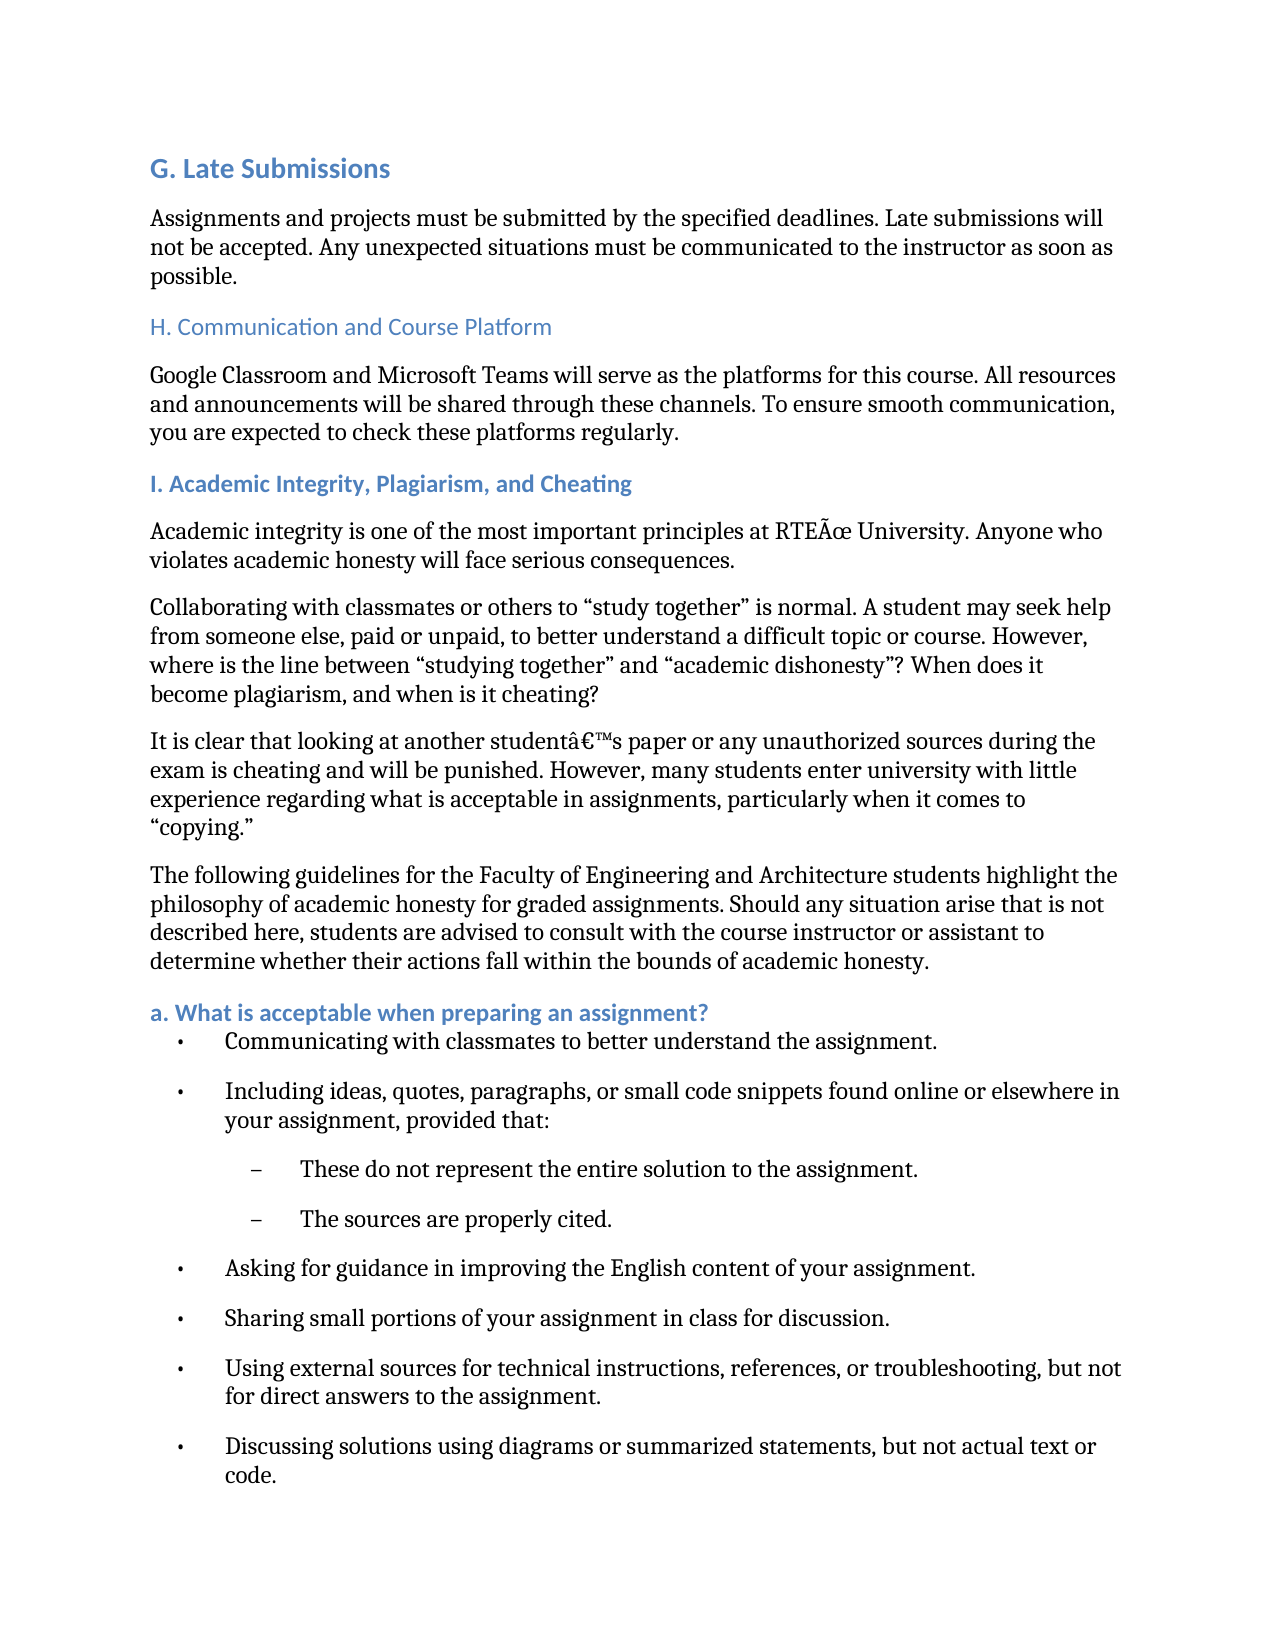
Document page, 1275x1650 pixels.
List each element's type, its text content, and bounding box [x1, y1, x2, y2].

list These do not represent the entire solution to the assignment. [250, 1155, 1125, 1184]
text Google Classroom and Microsoft Teams will serve as the platforms for this course. All resources and announcements will be shared through these channels. To ensure smooth communication, you are expected to check these platforms regularly. [150, 361, 1125, 447]
text It is clear that looking at another studentâ€™s paper or any unauthorized sources during the exam is cheating and will be punished. However, many students enter university with little experience regarding what is acceptable in assignments, particularly when it comes to “copying.” [150, 727, 1125, 842]
list Asking for guidance in improving the English content of your assignment. [175, 1254, 1125, 1283]
text The following guidelines for the Faculty of Engineering and Architecture students highlight the philosophy of academic honesty for graded assignments. Should any situation arise that is not described here, students are advised to consult with the course instructor or assistant to determine whether their actions fall within the bounds of academic honesty. [150, 861, 1125, 976]
list The sources are properly cited. [250, 1205, 1125, 1233]
list Communicating with classmates to better understand the assignment. [175, 1027, 1125, 1056]
text Collaborating with classmates or others to “study together” is normal. A student may seek help from someone else, paid or unpaid, to better understand a difficult topic or course. However, where is the line between “studying together” and “academic dishonesty”? When does it become plagiarism, and when is it cheating? [150, 593, 1125, 708]
list Sharing small portions of your assignment in class for discussion. [175, 1304, 1125, 1333]
list Including ideas, quotes, paragraphs, or small code snippets found online or elsewhere in your assignment, provided that: [175, 1077, 1125, 1134]
text Academic integrity is one of the most important principles at RTEÃœ University. Anyone who violates academic honesty will face serious consequences. [150, 517, 1125, 574]
subtitle H. Communication and Course Platform [150, 311, 1125, 342]
subtitle G. Late Submissions [150, 150, 1125, 186]
text Assignments and projects must be submitted by the specified deadlines. Late submissions will not be accepted. Any unexpected situations must be communicated to the instructor as soon as possible. [150, 204, 1125, 291]
list Discussing solutions using diagrams or summarized statements, but not actual text or code. [175, 1432, 1125, 1489]
subtitle a. What is acceptable when preparing an assignment? [150, 997, 1125, 1027]
list Using external sources for technical instructions, references, or troubleshooting, but not for direct answers to the assignment. [175, 1353, 1125, 1411]
subtitle I. Academic Integrity, Plagiarism, and Cheating [150, 468, 1125, 498]
